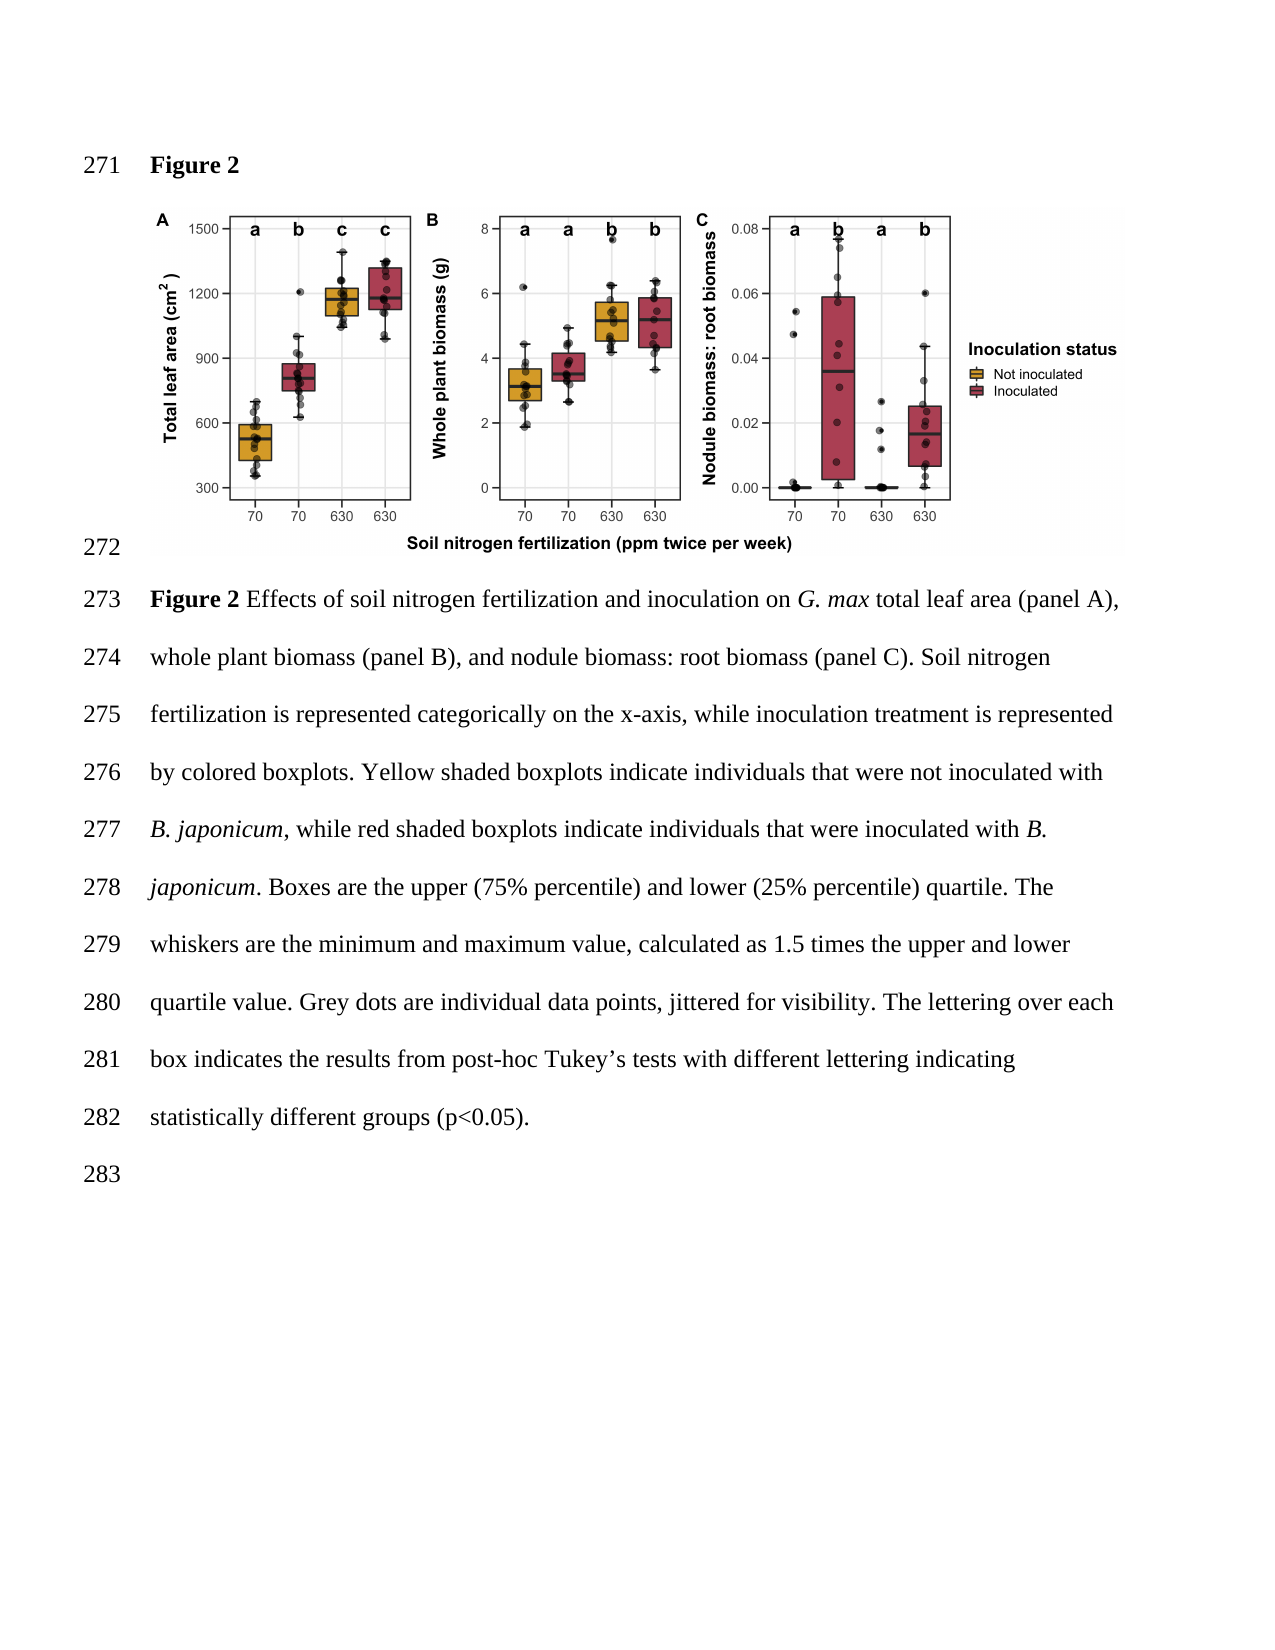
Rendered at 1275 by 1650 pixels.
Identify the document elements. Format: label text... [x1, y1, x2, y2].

picture [150, 207, 1125, 556]
text Figure 2 Effects of soil nitrogen fertilization and inoculation on G. max total leaf area (panel A), whole plant biomass (panel B), and nodule biomass: root biomass (panel C). Soil nitrogen fertilization is represented categorically on the x-axis, while inoculation treatment is represented by colored boxplots. Yellow shaded boxplots indicate individuals that were not inoculated with B. japonicum, while red shaded boxplots indicate individuals that were inoculated with B. japonicum. Boxes are the upper (75% percentile) and lower (25% percentile) quartile. The whiskers are the minimum and maximum value, calculated as 1.5 times the upper and lower quartile value. Grey dots are individual data points, jittered for visibility. The lettering over each box indicates the results from post-hoc Tukey’s tests with different lettering indicating statistically different groups (p<0.05). [150, 584, 1125, 1131]
text Figure 2 [150, 150, 1125, 179]
